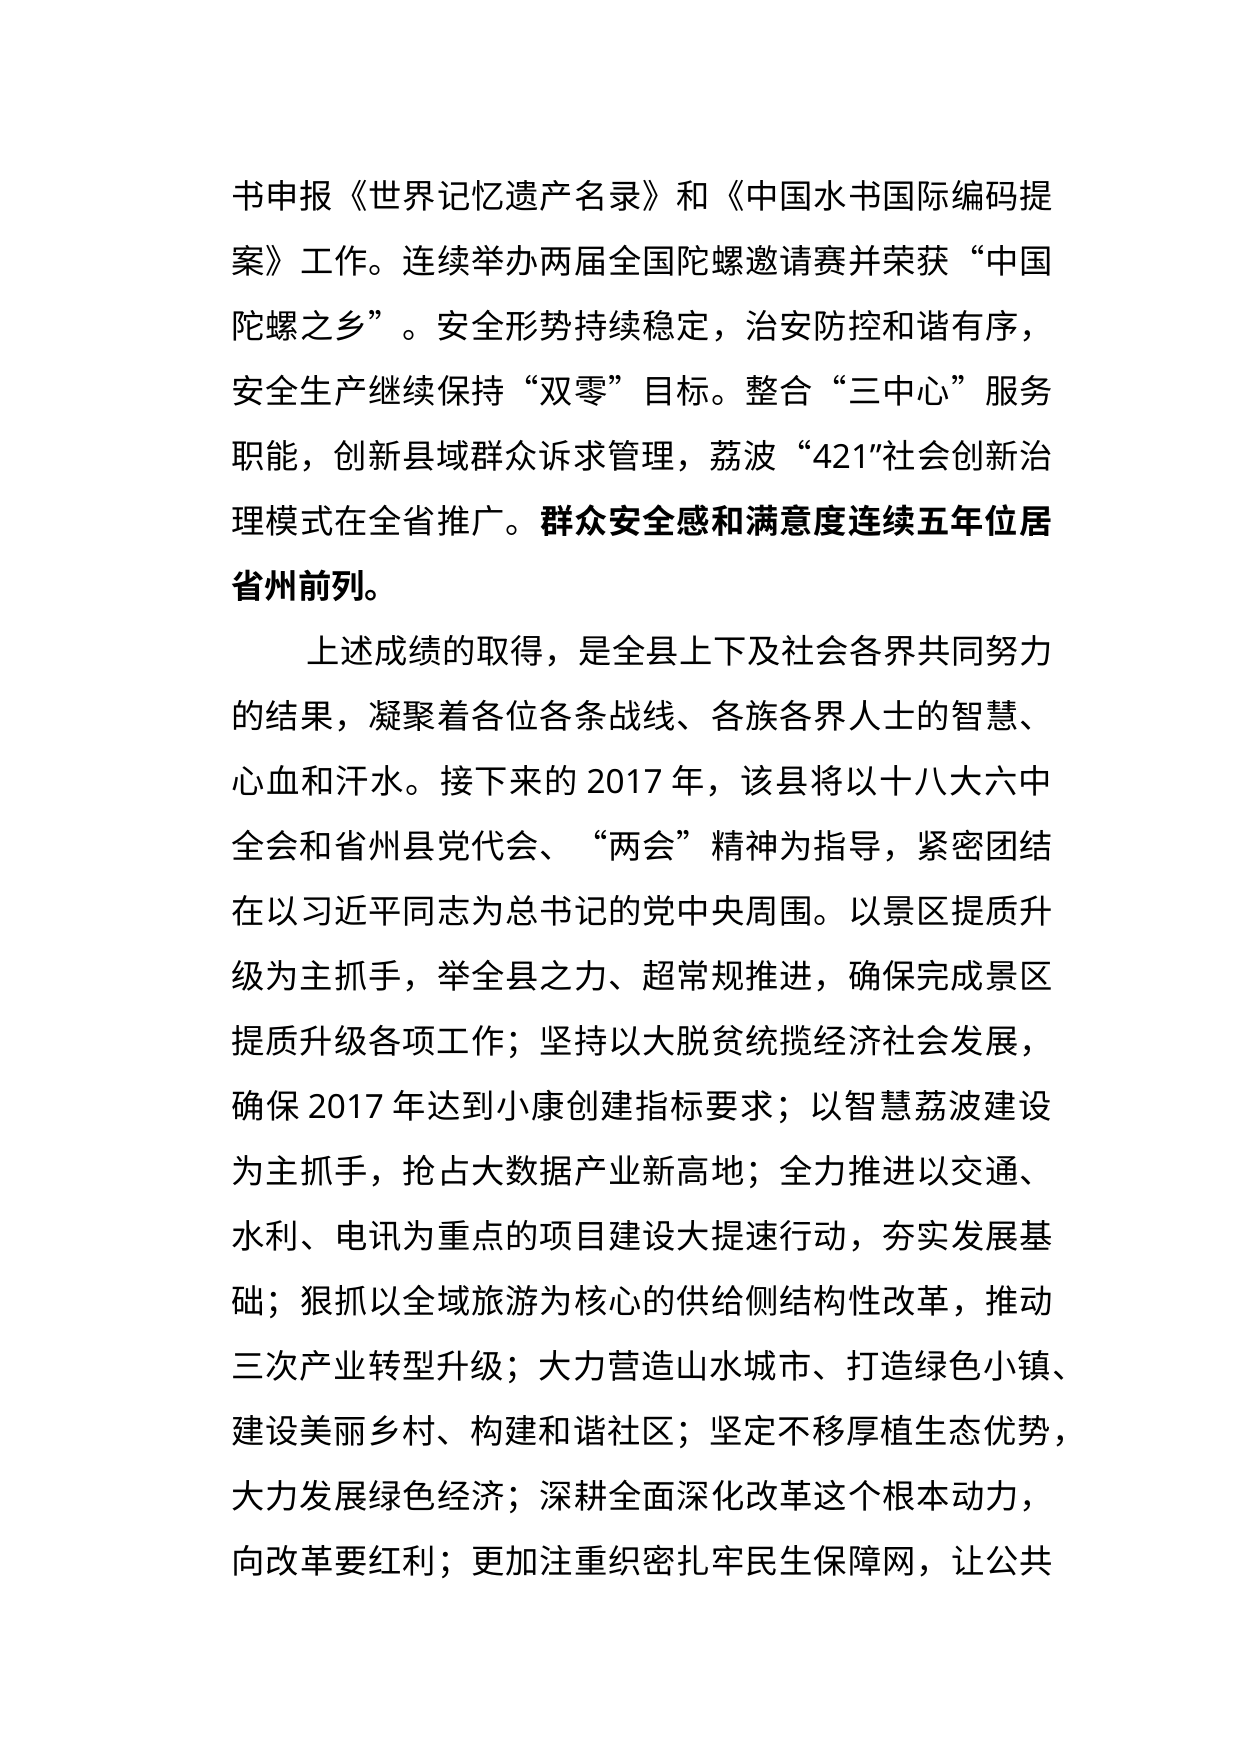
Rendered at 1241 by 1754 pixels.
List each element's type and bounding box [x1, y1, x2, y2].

text [231, 162, 1053, 617]
text [231, 617, 1053, 1592]
